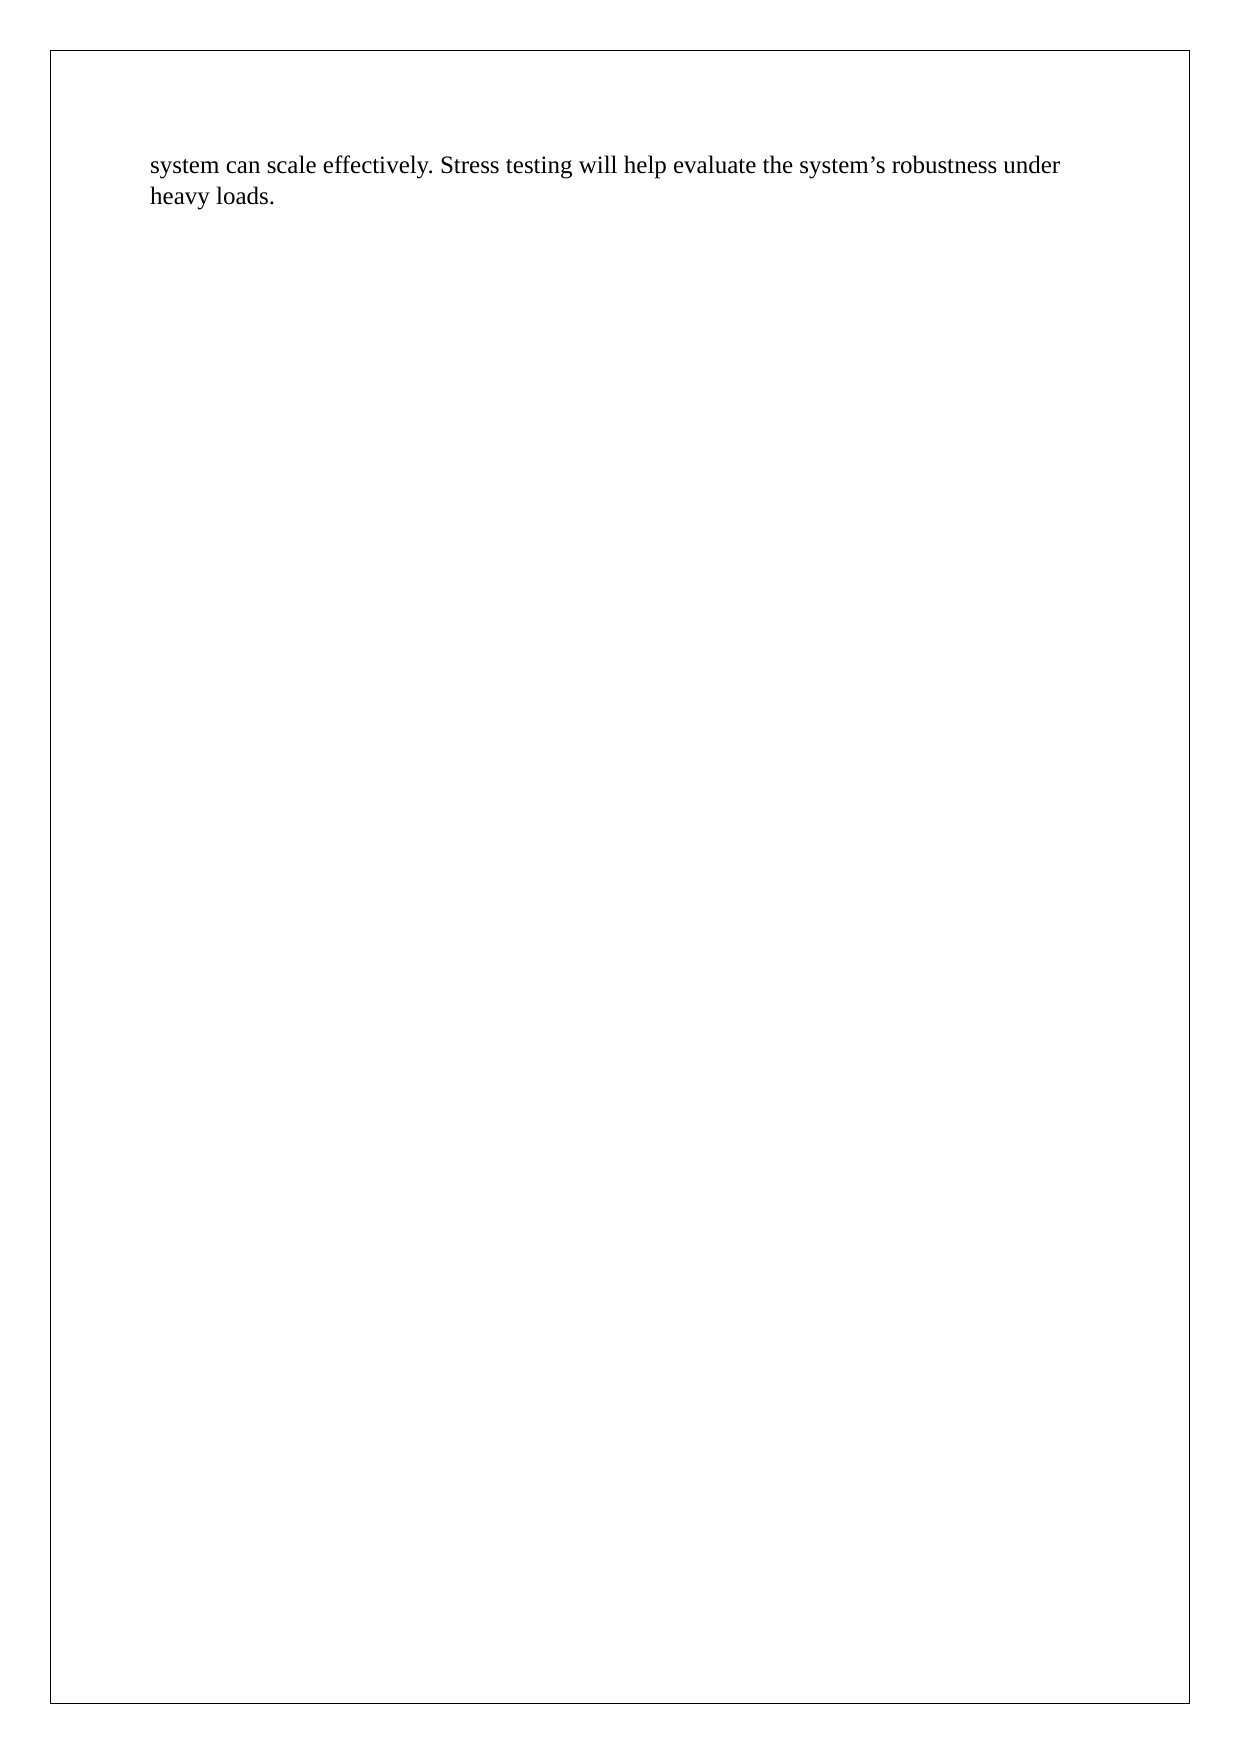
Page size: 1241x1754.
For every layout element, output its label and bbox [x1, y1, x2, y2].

text [150, 150, 1090, 210]
